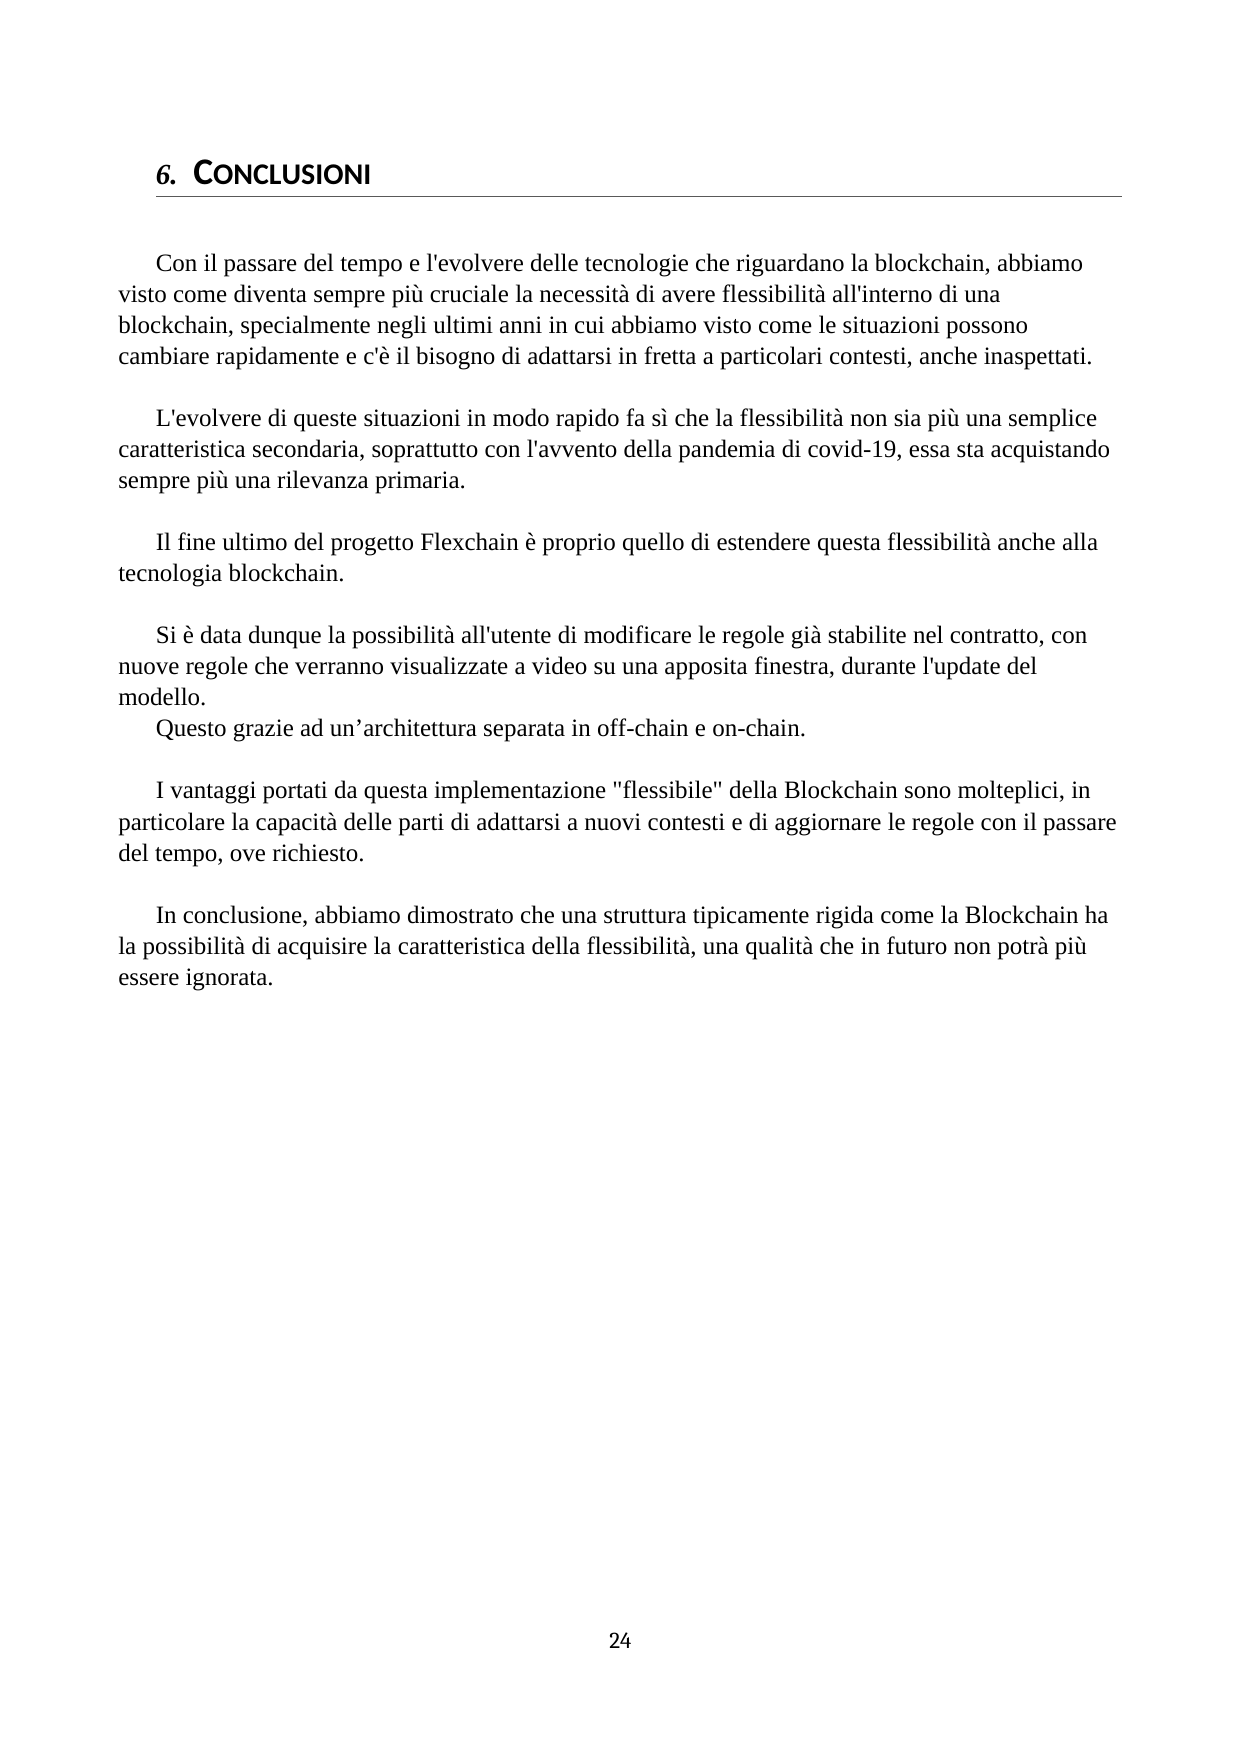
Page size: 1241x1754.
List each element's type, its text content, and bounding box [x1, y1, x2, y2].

text L'evolvere di queste situazioni in modo rapido fa sì che la flessibilità non sia più una semplice caratteristica secondaria, soprattutto con l'avvento della pandemia di covid-19, essa sta acquistando sempre più una rilevanza primaria. [118, 403, 1122, 494]
text Si è data dunque la possibilità all'utente di modificare le regole già stabilite nel contratto, con nuove regole che verranno visualizzate a video su una apposita finestra, durante l'update del modello. [118, 620, 1122, 711]
text Questo grazie ad un’architettura separata in off-chain e on-chain. [118, 713, 1122, 742]
text Il fine ultimo del progetto Flexchain è proprio quello di estendere questa flessibilità anche alla tecnologia blockchain. [118, 527, 1122, 587]
text In conclusione, abbiamo dimostrato che una struttura tipicamente rigida come la Blockchain ha la possibilità di acquisire la caratteristica della flessibilità, una qualità che in futuro non potrà più essere ignorata. [118, 900, 1122, 991]
text Con il passare del tempo e l'evolvere delle tecnologie che riguardano la blockchain, abbiamo visto come diventa sempre più cruciale la necessità di avere flessibilità all'interno di una blockchain, specialmente negli ultimi anni in cui abbiamo visto come le situazioni possono cambiare rapidamente e c'è il bisogno di adattarsi in fretta a particolari contesti, anche inaspettati. [118, 248, 1122, 370]
text I vantaggi portati da questa implementazione "flessibile" della Blockchain sono molteplici, in particolare la capacità delle parti di adattarsi a nuovi contesti e di aggiornare le regole con il passare del tempo, ove richiesto. [118, 776, 1122, 866]
subtitle Conclusioni [156, 148, 1122, 196]
